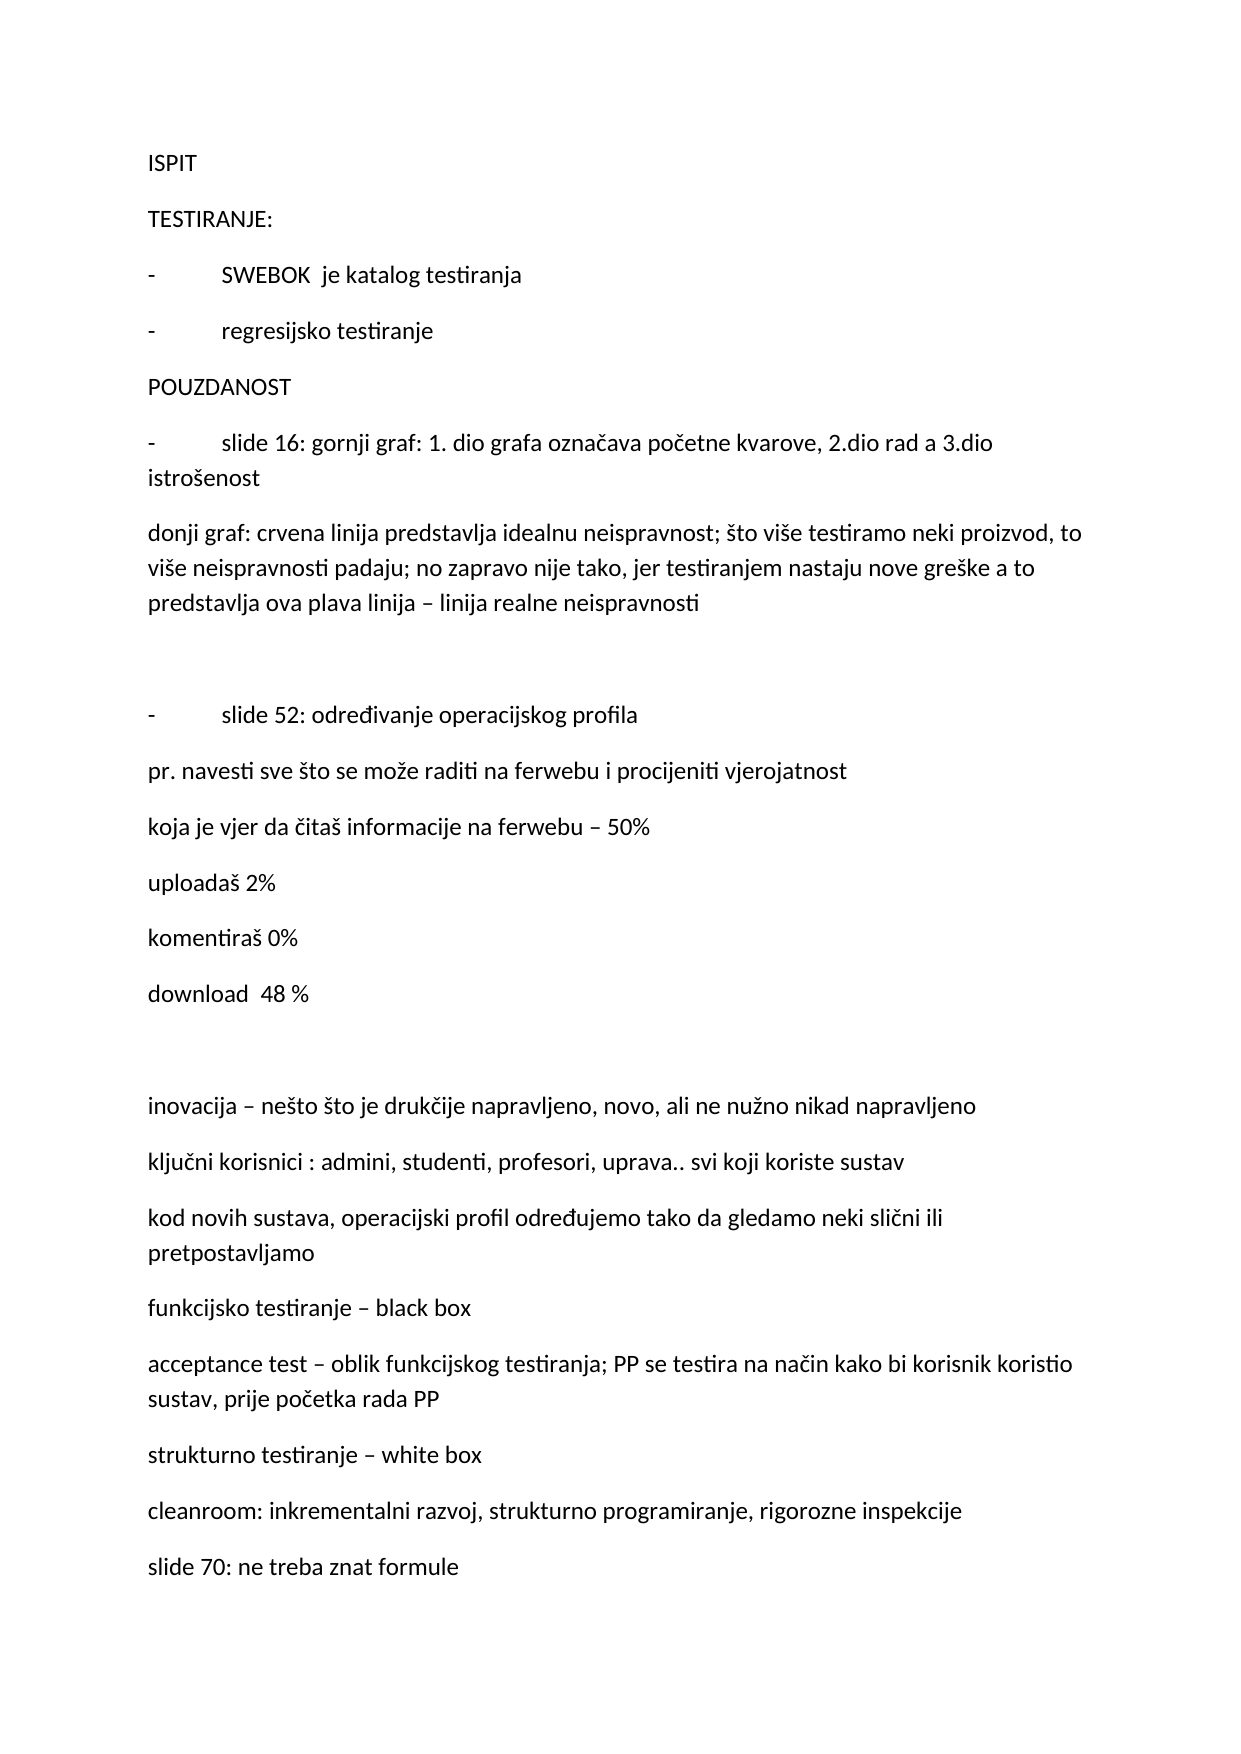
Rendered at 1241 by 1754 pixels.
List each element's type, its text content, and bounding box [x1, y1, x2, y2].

text - slide 52: određivanje operacijskog profila [148, 699, 1093, 730]
text strukturno testiranje – white box [148, 1439, 1093, 1470]
text ISPIT [148, 148, 1093, 178]
text - slide 16: gornji graf: 1. dio grafa označava početne kvarove, 2.dio rad a 3.dio istrošenost [148, 427, 1093, 492]
text funkcijsko testiranje – black box [148, 1293, 1093, 1323]
text kod novih sustava, operacijski profil određujemo tako da gledamo neki slični ili pretpostavljamo [148, 1202, 1093, 1267]
text download 48 % [148, 978, 1093, 1009]
text inovacija – nešto što je drukčije napravljeno, novo, ali ne nužno nikad napravljeno [148, 1090, 1093, 1121]
text uploadaš 2% [148, 867, 1093, 897]
text cleanroom: inkrementalni razvoj, strukturno programiranje, rigorozne inspekcije [148, 1495, 1093, 1526]
text - regresijsko testiranje [148, 315, 1093, 346]
text koja je vjer da čitaš informacije na ferwebu – 50% [148, 811, 1093, 841]
text slide 70: ne treba znat formule [148, 1551, 1093, 1581]
text acceptance test – oblik funkcijskog testiranja; PP se testira na način kako bi korisnik koristio sustav, prije početka rada PP [148, 1348, 1093, 1414]
text donji graf: crvena linija predstavlja idealnu neispravnost; što više testiramo neki proizvod, to više neispravnosti padaju; no zapravo nije tako, jer testiranjem nastaju nove greške a to predstavlja ova plava linija – linija realne neispravnosti [148, 518, 1093, 618]
text - SWEBOK je katalog testiranja [148, 259, 1093, 290]
text ključni korisnici : admini, studenti, profesori, uprava.. svi koji koriste sustav [148, 1146, 1093, 1176]
text komentiraš 0% [148, 923, 1093, 953]
text POUZDANOST [148, 371, 1093, 401]
text TESTIRANJE: [148, 203, 1093, 234]
text pr. navesti sve što se može raditi na ferwebu i procijeniti vjerojatnost [148, 755, 1093, 786]
